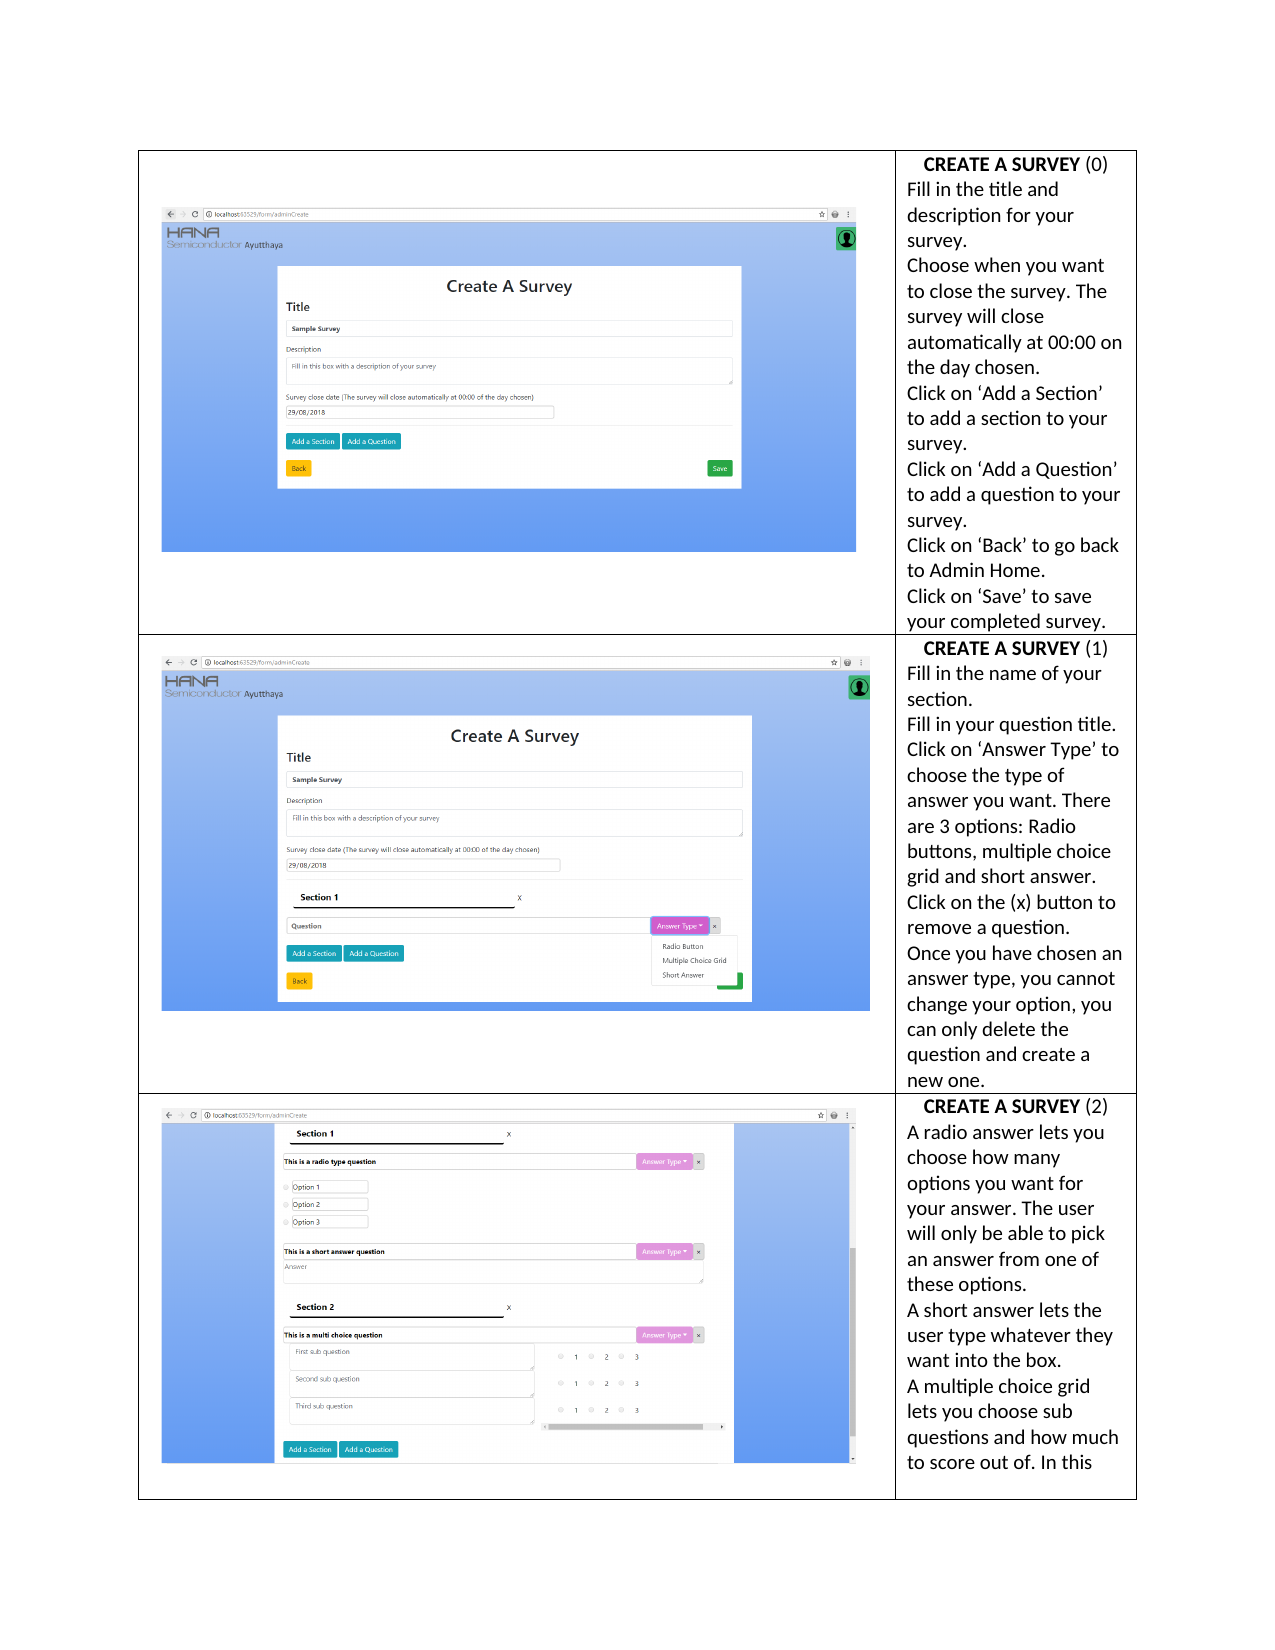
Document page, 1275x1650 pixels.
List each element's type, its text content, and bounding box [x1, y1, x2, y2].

table_cell [139, 1094, 895, 1499]
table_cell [896, 1094, 1136, 1499]
table_cell [139, 151, 895, 634]
table_cell CREATE A SURVEY (0) Fill in the title and description for your survey. Choose when you want to close the survey. The survey will close automatically at 00:00 on the day chosen. Click on ‘Add a Section’ to add a section to your survey. Click on ‘Add a Question’ to add a question to your survey. Click on ‘Back’ to go back to Admin Home. Click on ‘Save’ to save your completed survey. [896, 151, 1136, 634]
table_cell [139, 635, 895, 1092]
table_cell CREATE A SURVEY (1) Fill in the name of your section. Fill in your question title. Click on ‘Answer Type’ to choose the type of answer you want. There are 3 options: Radio buttons, multiple choice grid and short answer. Click on the (x) button to remove a question. Once you have chosen an answer type, you cannot change your option, you can only delete the question and create a new one. [896, 635, 1136, 1092]
